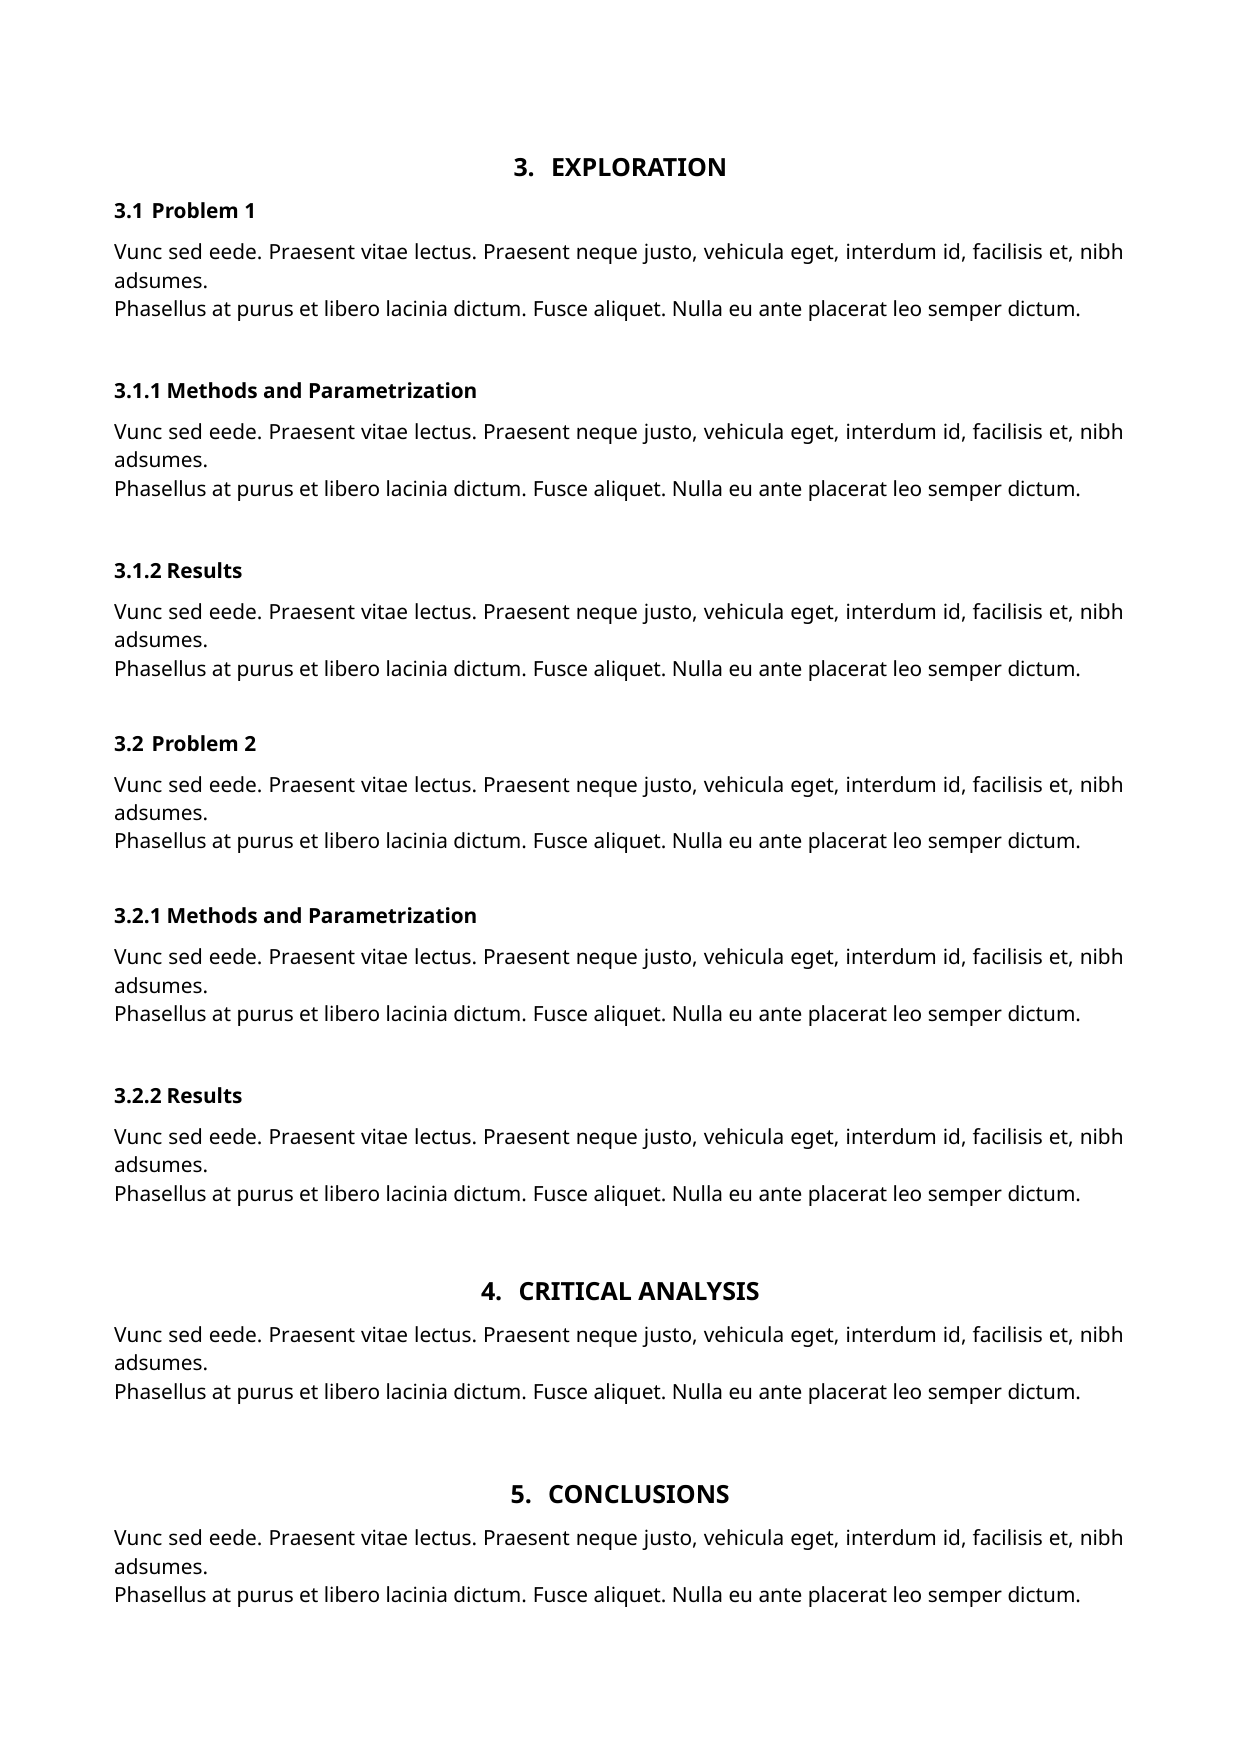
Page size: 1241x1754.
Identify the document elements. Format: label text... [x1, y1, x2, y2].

subtitle Critical Analysis [114, 1273, 1126, 1307]
text Vunc sed eede. Praesent vitae lectus. Praesent neque justo, vehicula eget, interdum id, facilisis et, nibh adsumes. Phasellus at purus et libero lacinia dictum. Fusce aliquet. Nulla eu ante placerat leo semper dictum. [114, 237, 1126, 323]
subtitle Problem 1 [114, 197, 1126, 225]
text Vunc sed eede. Praesent vitae lectus. Praesent neque justo, vehicula eget, interdum id, facilisis et, nibh adsumes. Phasellus at purus et libero lacinia dictum. Fusce aliquet. Nulla eu ante placerat leo semper dictum. [114, 417, 1126, 502]
text Vunc sed eede. Praesent vitae lectus. Praesent neque justo, vehicula eget, interdum id, facilisis et, nibh adsumes. Phasellus at purus et libero lacinia dictum. Fusce aliquet. Nulla eu ante placerat leo semper dictum. [114, 942, 1126, 1028]
text Vunc sed eede. Praesent vitae lectus. Praesent neque justo, vehicula eget, interdum id, facilisis et, nibh adsumes. Phasellus at purus et libero lacinia dictum. Fusce aliquet. Nulla eu ante placerat leo semper dictum. [114, 1523, 1126, 1609]
subtitle Methods and Parametrization [114, 376, 1126, 405]
subtitle Conclusions [114, 1477, 1126, 1511]
subtitle Results [114, 1081, 1126, 1110]
text Vunc sed eede. Praesent vitae lectus. Praesent neque justo, vehicula eget, interdum id, facilisis et, nibh adsumes. Phasellus at purus et libero lacinia dictum. Fusce aliquet. Nulla eu ante placerat leo semper dictum. [114, 1320, 1126, 1405]
text Vunc sed eede. Praesent vitae lectus. Praesent neque justo, vehicula eget, interdum id, facilisis et, nibh adsumes. Phasellus at purus et libero lacinia dictum. Fusce aliquet. Nulla eu ante placerat leo semper dictum. [114, 770, 1126, 855]
text Vunc sed eede. Praesent vitae lectus. Praesent neque justo, vehicula eget, interdum id, facilisis et, nibh adsumes. Phasellus at purus et libero lacinia dictum. Fusce aliquet. Nulla eu ante placerat leo semper dictum. [114, 597, 1126, 682]
subtitle Results [114, 556, 1126, 584]
text Vunc sed eede. Praesent vitae lectus. Praesent neque justo, vehicula eget, interdum id, facilisis et, nibh adsumes. Phasellus at purus et libero lacinia dictum. Fusce aliquet. Nulla eu ante placerat leo semper dictum. [114, 1122, 1126, 1207]
subtitle Problem 2 [114, 729, 1126, 757]
subtitle Methods and Parametrization [114, 902, 1126, 930]
subtitle Exploration [114, 150, 1126, 184]
